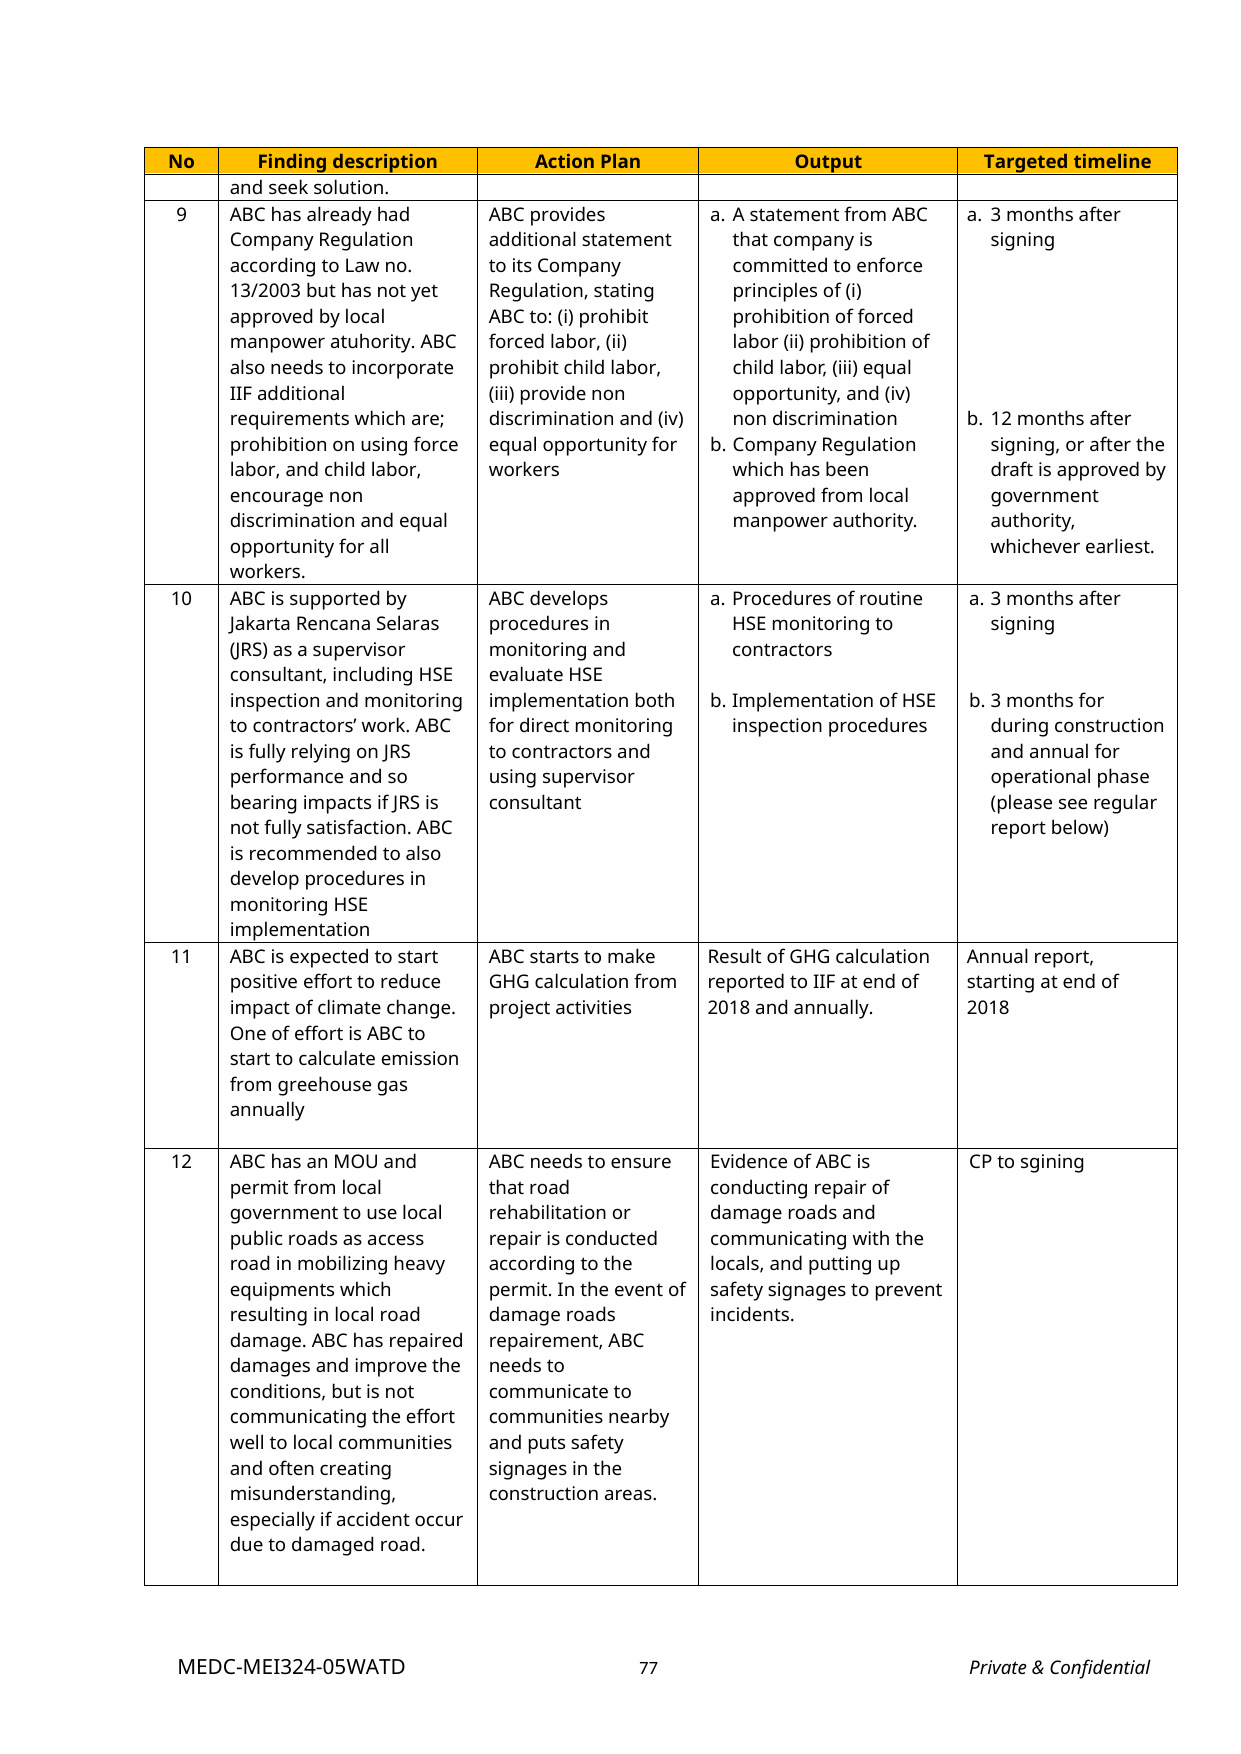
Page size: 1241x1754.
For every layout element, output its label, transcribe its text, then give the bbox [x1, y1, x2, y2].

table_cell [699, 175, 957, 200]
table_cell Procedures of routine HSE monitoring to contractors Implementation of HSE inspection procedures [699, 585, 957, 942]
table_cell ABC starts to make GHG calculation from project activities [478, 943, 698, 1147]
table_cell A statement from ABC that company is committed to enforce principles of (i) prohibition of forced labor (ii) prohibition of child labor, (iii) equal opportunity, and (iv) non discrimination Company Regulation which has been approved from local manpower authority. [699, 201, 957, 584]
table_header Targeted timeline [958, 148, 1177, 173]
table_cell ABC has already had Company Regulation according to Law no. 13/2003 but has not yet approved by local manpower atuhority. ABC also needs to incorporate IIF additional requirements which are; prohibition on using force labor, and child labor, encourage non discrimination and equal opportunity for all workers. [219, 201, 477, 584]
table_header Finding description [219, 148, 477, 173]
table_cell 10 [145, 585, 218, 942]
table_cell Annual report, starting at end of 2018 [958, 943, 1177, 1147]
table_cell ABC has an MOU and permit from local government to use local public roads as access road in mobilizing heavy equipments which resulting in local road damage. ABC has repaired damages and improve the conditions, but is not communicating the effort well to local communities and often creating misunderstanding, especially if accident occur due to damaged road. [219, 1149, 477, 1585]
table_cell 9 [145, 201, 218, 584]
table_cell 3 months after signing 12 months after signing, or after the draft is approved by government authority, whichever earliest. [958, 201, 1177, 584]
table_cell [958, 175, 1177, 200]
table_header No [145, 148, 218, 173]
table_cell ABC is expected to start positive effort to reduce impact of climate change. One of effort is ABC to start to calculate emission from greehouse gas annually [219, 943, 477, 1147]
table_cell 8 [145, 175, 218, 200]
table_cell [219, 175, 477, 200]
table_cell ABC provides additional statement to its Company Regulation, stating ABC to: (i) prohibit forced labor, (ii) prohibit child labor, (iii) provide non discrimination and (iv) equal opportunity for workers [478, 201, 698, 584]
table_cell 11 [145, 943, 218, 1147]
table_cell 12 [145, 1149, 218, 1585]
table_cell ABC needs to ensure that road rehabilitation or repair is conducted according to the permit. In the event of damage roads repairement, ABC needs to communicate to communities nearby and puts safety signages in the construction areas. [478, 1149, 698, 1585]
table_cell Evidence of ABC is conducting repair of damage roads and communicating with the locals, and putting up safety signages to prevent incidents. [699, 1149, 957, 1585]
table_cell ABC is supported by Jakarta Rencana Selaras (JRS) as a supervisor consultant, including HSE inspection and monitoring to contractors’ work. ABC is fully relying on JRS performance and so bearing impacts if JRS is not fully satisfaction. ABC is recommended to also develop procedures in monitoring HSE implementation [219, 585, 477, 942]
table_cell CP to sgining [958, 1149, 1177, 1585]
table_header Output [699, 148, 957, 173]
table_cell Result of GHG calculation reported to IIF at end of 2018 and annually. [699, 943, 957, 1147]
table_cell 3 months after signing 3 months for during construction and annual for operational phase (please see regular report below) [958, 585, 1177, 942]
table_cell ABC develops procedures in monitoring and evaluate HSE implementation both for direct monitoring to contractors and using supervisor consultant [478, 585, 698, 942]
table_header Action Plan [478, 148, 698, 173]
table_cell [478, 175, 698, 200]
